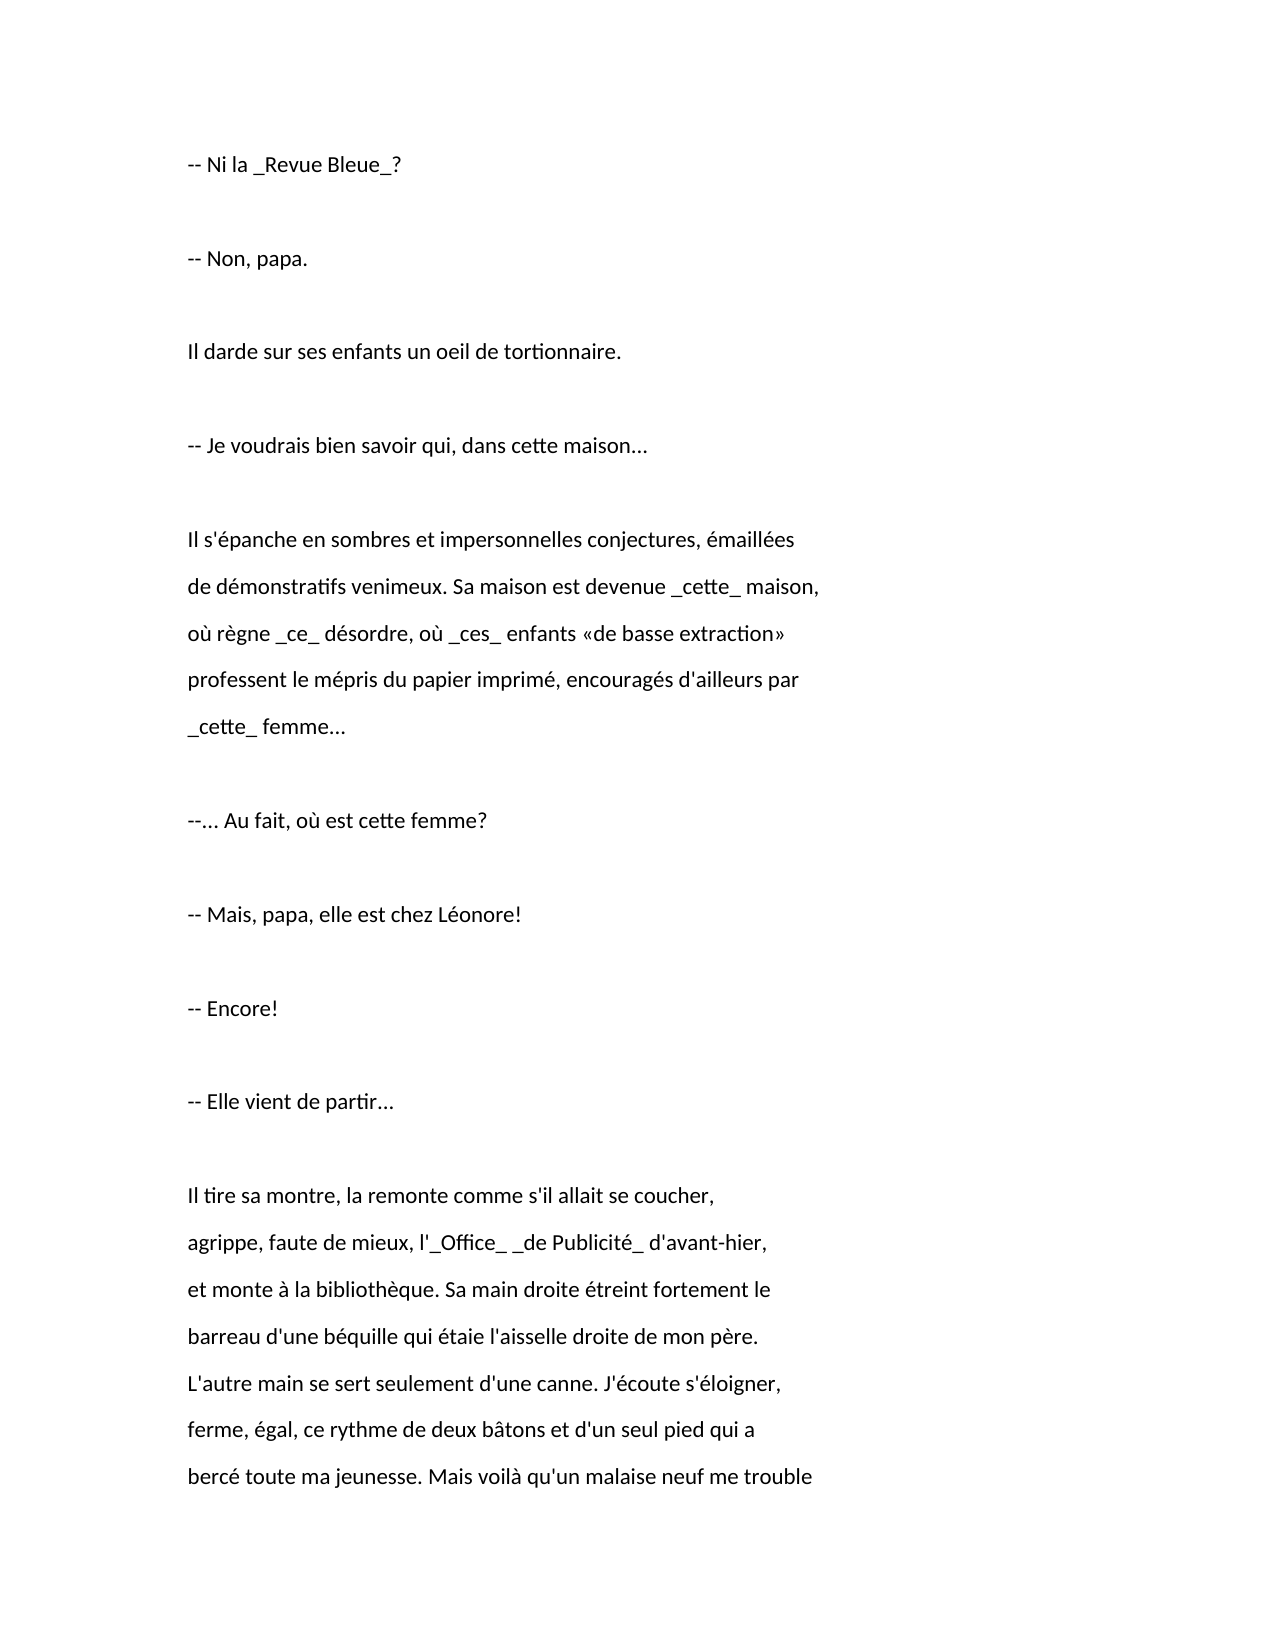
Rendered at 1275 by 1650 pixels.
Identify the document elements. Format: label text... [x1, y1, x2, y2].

text bercé toute ma jeunesse. Mais voilà qu'un malaise neuf me trouble [187, 1462, 1087, 1491]
text et monte à la bibliothèque. Sa main droite étreint fortement le [187, 1275, 1087, 1303]
text professent le mépris du papier imprimé, encouragés d'ailleurs par [187, 666, 1087, 694]
text barreau d'une béquille qui étaie l'aisselle droite de mon père. [187, 1322, 1087, 1350]
text -- Je voudrais bien savoir qui, dans cette maison... [187, 431, 1087, 459]
text agrippe, faute de mieux, l'_Office_ _de Publicité_ d'avant-hier, [187, 1228, 1087, 1256]
text _cette_ femme... [187, 712, 1087, 741]
text -- Ni la _Revue Bleue_? [187, 150, 1087, 178]
text -- Mais, papa, elle est chez Léonore! [187, 900, 1087, 928]
text ferme, égal, ce rythme de deux bâtons et d'un seul pied qui a [187, 1416, 1087, 1444]
text Il darde sur ses enfants un oeil de tortionnaire. [187, 337, 1087, 366]
text -- Elle vient de partir... [187, 1087, 1087, 1116]
text L'autre main se sert seulement d'une canne. J'écoute s'éloigner, [187, 1369, 1087, 1397]
text --... Au fait, où est cette femme? [187, 806, 1087, 834]
text Il tire sa montre, la remonte comme s'il allait se coucher, [187, 1181, 1087, 1209]
text de démonstratifs venimeux. Sa maison est devenue _cette_ maison, [187, 572, 1087, 600]
text -- Non, papa. [187, 244, 1087, 272]
text -- Encore! [187, 994, 1087, 1022]
text où règne _ce_ désordre, où _ces_ enfants «de basse extraction» [187, 619, 1087, 647]
text Il s'épanche en sombres et impersonnelles conjectures, émaillées [187, 525, 1087, 553]
